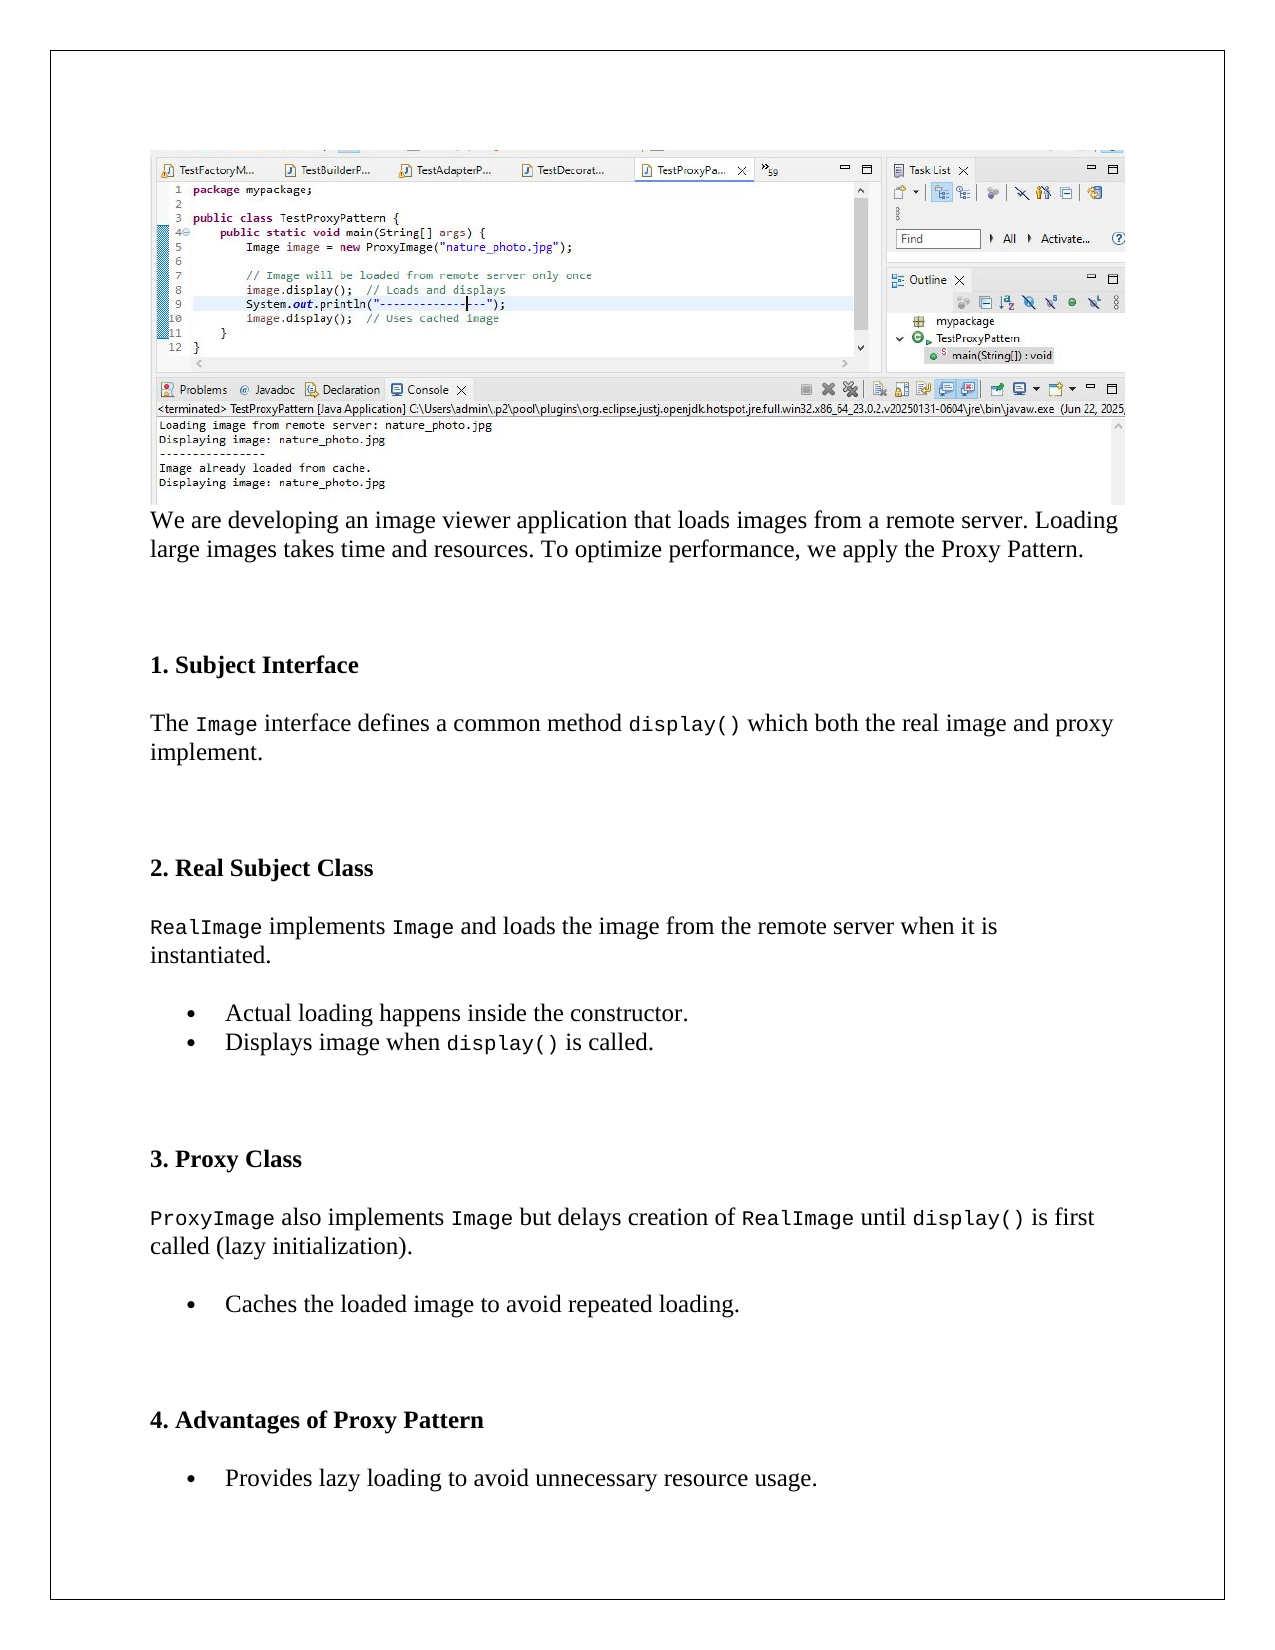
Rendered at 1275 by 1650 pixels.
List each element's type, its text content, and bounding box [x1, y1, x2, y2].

list Provides lazy loading to avoid unnecessary resource usage. [187, 1463, 1125, 1492]
list Displays image when display() is called. [187, 1027, 1125, 1057]
text RealImage implements Image and loads the image from the remote server when it is instantiated. [150, 911, 1125, 969]
text We are developing an image viewer application that loads images from a remote server. Loading large images takes time and resources. To optimize performance, we apply the Proxy Pattern. [150, 505, 1125, 563]
list Caches the loaded image to avoid repeated loading. [187, 1289, 1125, 1318]
text 4. Advantages of Proxy Pattern [150, 1405, 1125, 1434]
picture [150, 150, 1125, 505]
text 3. Proxy Class [150, 1144, 1125, 1173]
text 1. Subject Interface [150, 650, 1125, 678]
list Actual loading happens inside the constructor. [187, 998, 1125, 1027]
text ProxyImage also implements Image but delays creation of RealImage until display() is first called (lazy initialization). [150, 1202, 1125, 1260]
text The Image interface defines a common method display() which both the real image and proxy implement. [150, 708, 1125, 766]
text 2. Real Subject Class [150, 853, 1125, 882]
